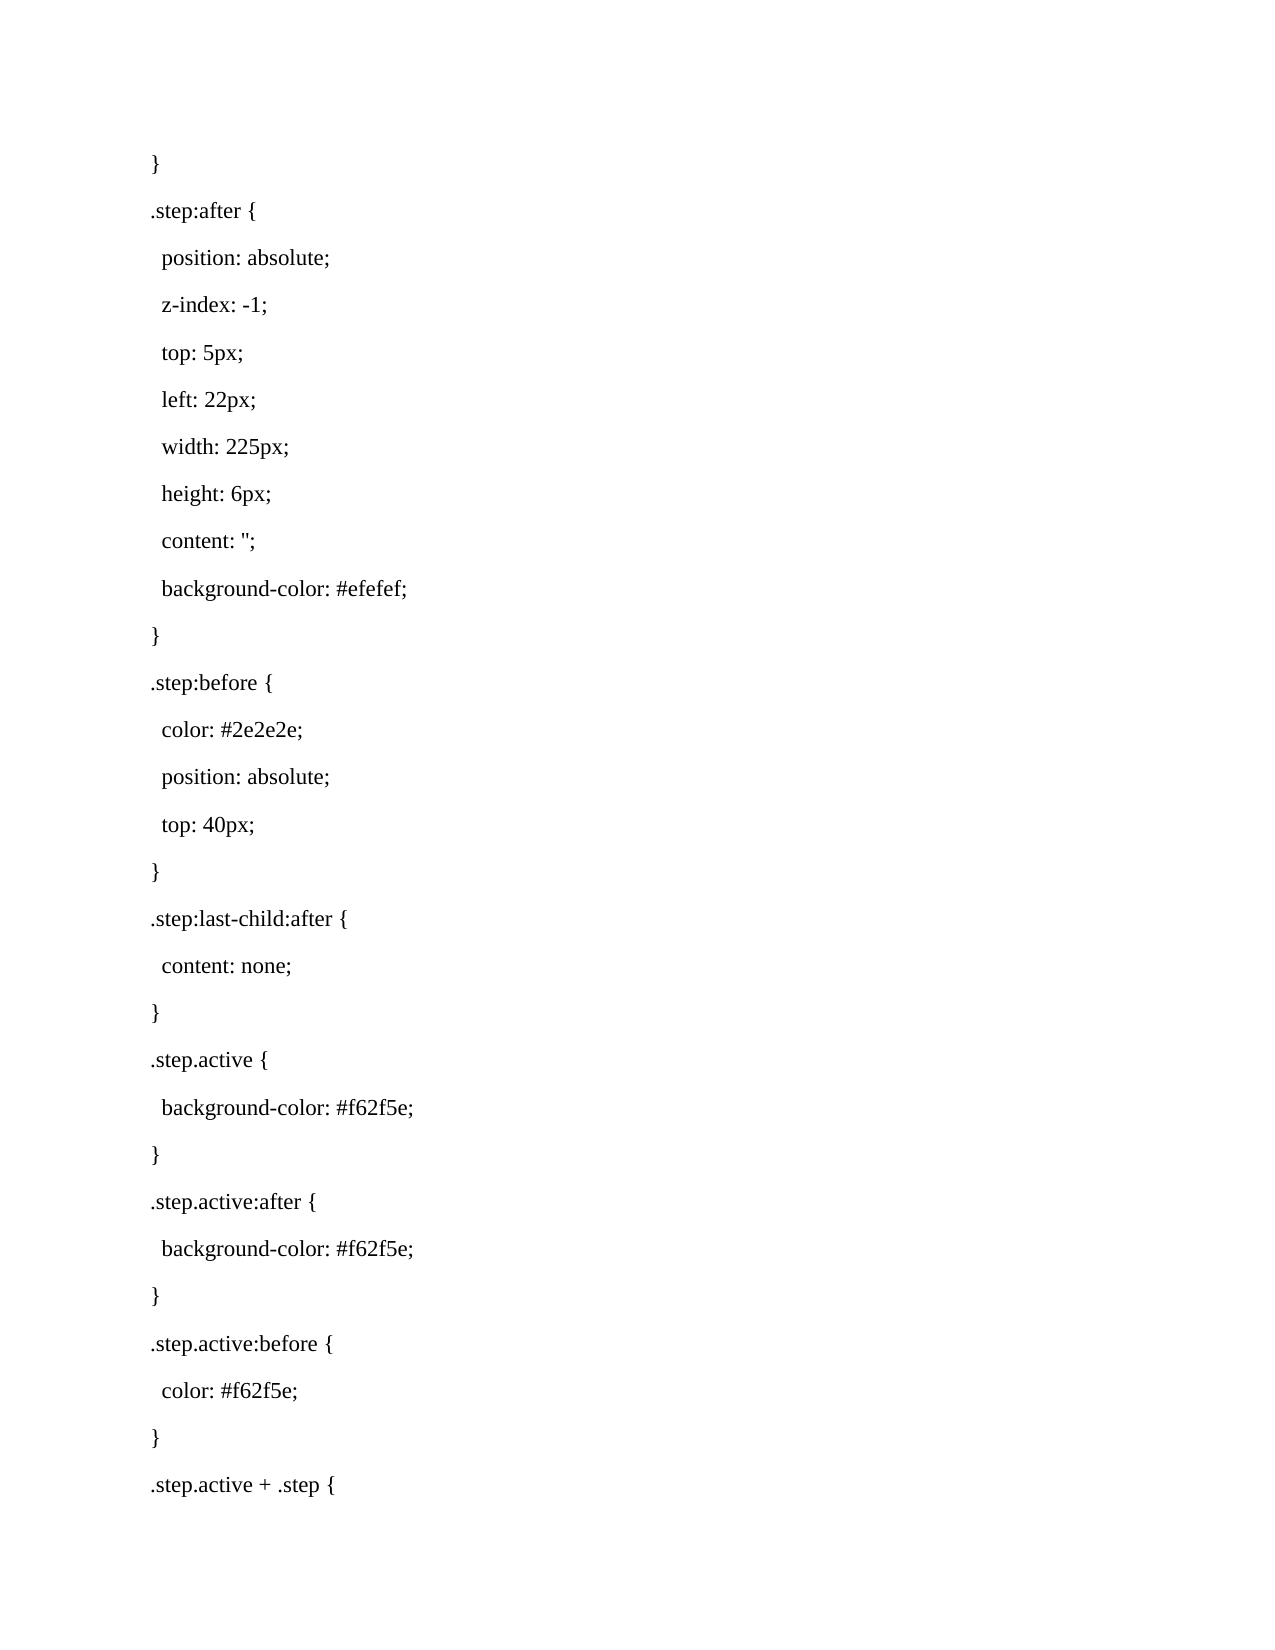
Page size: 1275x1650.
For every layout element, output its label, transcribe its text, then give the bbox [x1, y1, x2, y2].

text .step.active { [150, 1047, 1125, 1073]
text position: absolute; [150, 763, 1125, 790]
text content: ''; [150, 527, 1125, 554]
text .step:before { [150, 669, 1125, 695]
text } [150, 999, 1125, 1026]
text .step:after { [150, 197, 1125, 223]
text } [150, 1282, 1125, 1309]
text height: 6px; [150, 480, 1125, 507]
text } [150, 858, 1125, 884]
text width: 225px; [150, 433, 1125, 459]
text background-color: #efefef; [150, 575, 1125, 601]
text top: 5px; [150, 339, 1125, 365]
text } [150, 622, 1125, 648]
text color: #2e2e2e; [150, 716, 1125, 743]
text .step:last-child:after { [150, 905, 1125, 931]
text background-color: #f62f5e; [150, 1235, 1125, 1262]
text content: none; [150, 952, 1125, 978]
text top: 40px; [150, 811, 1125, 837]
text } [150, 1141, 1125, 1167]
text background-color: #f62f5e; [150, 1094, 1125, 1120]
text .step.active + .step { [150, 1471, 1125, 1498]
text left: 22px; [150, 386, 1125, 412]
text .step.active:before { [150, 1330, 1125, 1356]
text } [150, 1424, 1125, 1450]
text } [150, 150, 1125, 176]
text color: #f62f5e; [150, 1377, 1125, 1403]
text position: absolute; [150, 244, 1125, 271]
text z-index: -1; [150, 292, 1125, 318]
text .step.active:after { [150, 1188, 1125, 1214]
